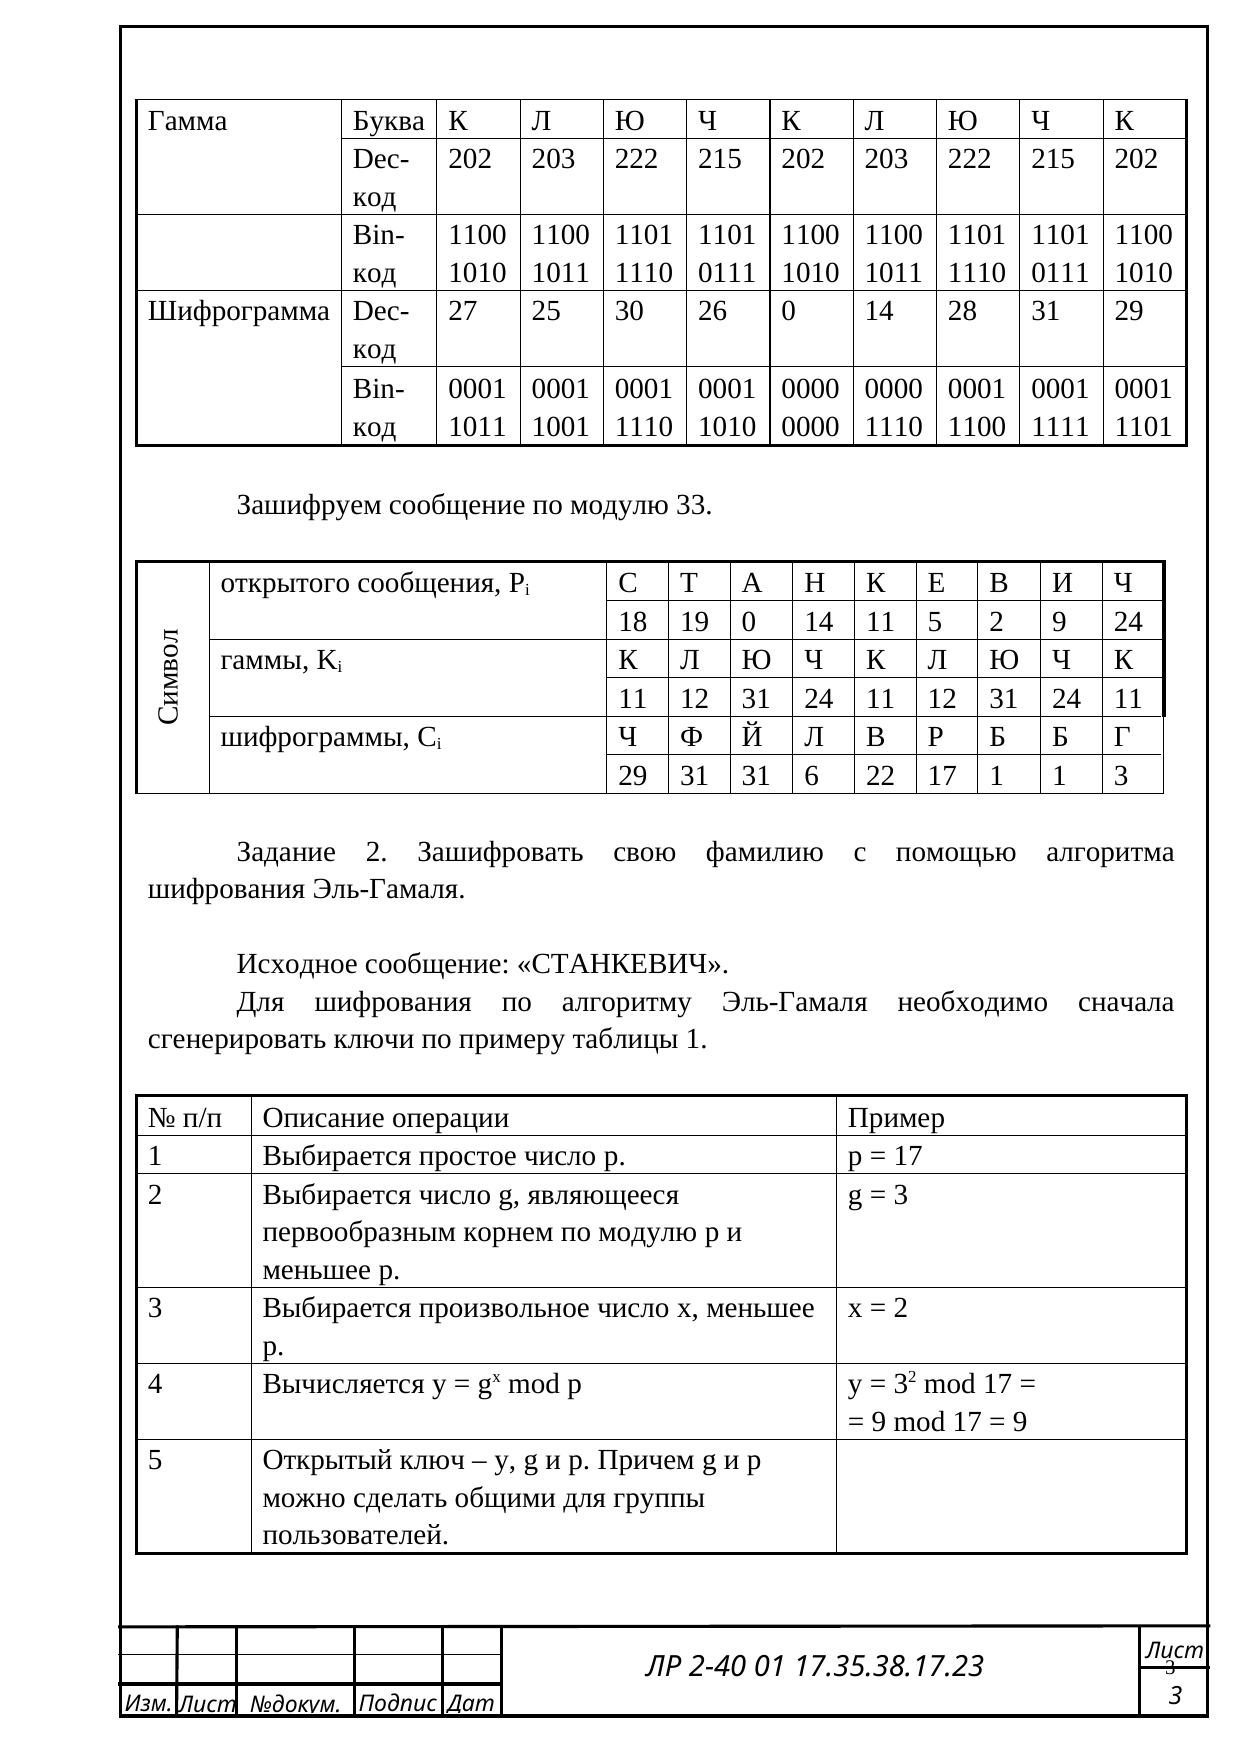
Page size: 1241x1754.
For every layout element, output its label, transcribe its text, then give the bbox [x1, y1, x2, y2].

table_cell 29 [1104, 291, 1185, 366]
table_header И [1041, 563, 1102, 600]
table_cell Г [1103, 716, 1163, 754]
table_cell Л [917, 640, 977, 677]
table_header А [731, 563, 792, 600]
table_header № п/п [138, 1097, 251, 1134]
table_cell Ю [937, 100, 1019, 138]
table_cell 31 [978, 678, 1040, 716]
table_header открытого сообщения, Pi [210, 563, 606, 639]
table_cell 14 [793, 601, 854, 639]
table_cell Б [1041, 717, 1102, 754]
table_header Пример [837, 1097, 1185, 1134]
table_cell Dec-код [342, 139, 436, 214]
table_cell К [1104, 100, 1185, 138]
table_cell 12 [669, 678, 730, 716]
table_header Символ [138, 563, 209, 793]
table_header К [855, 563, 916, 600]
table_cell 0001 1010 [687, 367, 769, 444]
table_header Ч [1103, 563, 1162, 600]
table_cell 0001 1111 [1020, 367, 1103, 444]
table_cell 0001 1100 [937, 367, 1019, 444]
table_cell К [437, 100, 520, 138]
table_cell 11 [1103, 678, 1162, 716]
table_cell 222 [604, 139, 686, 214]
table_cell 31 [731, 755, 792, 793]
table_cell 29 [607, 755, 668, 793]
table_header Описание операции [252, 1097, 836, 1134]
table_cell Ч [607, 717, 668, 754]
table_cell 1100 1010 [437, 215, 520, 290]
table_cell Bin-код [342, 215, 436, 290]
table_cell 14 [854, 291, 936, 366]
table_cell Вычисляется y = gx mod p [252, 1364, 836, 1439]
table_cell 4 [138, 1364, 251, 1439]
table_cell 2 [138, 1174, 251, 1287]
table_cell 0 [731, 601, 792, 639]
table_cell 0001 1011 [437, 367, 520, 444]
table_cell шифрограммы, Ci [210, 717, 606, 793]
table_cell 1101 1110 [937, 215, 1019, 290]
table_cell 30 [604, 291, 686, 366]
table_cell Ч [687, 100, 769, 138]
table_cell 18 [607, 601, 668, 639]
table_cell g = 3 [837, 1174, 1185, 1287]
table_cell Й [731, 717, 792, 754]
table_cell [138, 215, 341, 290]
table_cell гаммы, Ki [210, 640, 606, 716]
table_cell 9 [1041, 601, 1102, 639]
table_cell y = 32 mod 17 = = 9 mod 17 = 9 [837, 1364, 1185, 1439]
table_cell 202 [1104, 139, 1185, 214]
table_cell Л [793, 717, 854, 754]
table_header С [607, 563, 668, 600]
table_cell К [1103, 640, 1162, 677]
table_cell p = 17 [837, 1136, 1185, 1173]
table_cell 0000 0000 [771, 367, 853, 444]
table_cell Ю [978, 640, 1040, 677]
table_cell Ч [1020, 100, 1103, 138]
table_cell Б [978, 717, 1040, 754]
table_cell Л [669, 640, 730, 677]
table_cell 2 [978, 601, 1040, 639]
table_cell 203 [521, 139, 603, 214]
table_cell 22 [855, 755, 916, 793]
table_cell 12 [917, 678, 977, 716]
table_cell 1101 0111 [1020, 215, 1103, 290]
table_cell 5 [917, 601, 977, 639]
table_cell 5 [138, 1440, 251, 1552]
table_cell 222 [937, 139, 1019, 214]
table_cell 202 [437, 139, 520, 214]
table_cell К [855, 640, 916, 677]
table_cell 1101 1110 [604, 215, 686, 290]
table_cell Л [521, 100, 603, 138]
table_cell x = 2 [837, 1288, 1185, 1363]
table_cell 24 [1103, 601, 1162, 639]
table_cell 1 [138, 1136, 251, 1173]
table_cell В [855, 717, 916, 754]
table_cell 11 [855, 601, 916, 639]
table_header Т [669, 563, 730, 600]
table_cell 11 [607, 678, 668, 716]
table_cell Dec-код [342, 291, 436, 366]
table_cell [837, 1440, 1185, 1552]
table_cell 0001 1110 [604, 367, 686, 444]
table_cell 0 [771, 291, 853, 366]
table_cell 215 [1020, 139, 1103, 214]
table_cell Ф [669, 717, 730, 754]
table_cell 1100 1011 [854, 215, 936, 290]
table_cell К [607, 640, 668, 677]
text Для шифрования по алгоритму Эль-Гамаля необходимо сначала сгенерировать ключи по примеру таблицы 1. [148, 981, 1175, 1056]
table_cell Ч [1041, 640, 1102, 677]
table_cell 0000 1110 [854, 367, 936, 444]
table_cell Шифрограмма [138, 291, 341, 444]
table_cell 1 [1041, 755, 1102, 793]
table_header Н [793, 563, 854, 600]
table_cell Гамма [138, 100, 341, 214]
table_cell 1100 1010 [771, 215, 853, 290]
table_cell 11 [855, 678, 916, 716]
table_cell 27 [437, 291, 520, 366]
table_cell 6 [793, 755, 854, 793]
text Исходное сообщение: «СТАНКЕВИЧ». [148, 944, 1175, 981]
table_cell 24 [1041, 678, 1102, 716]
table_cell Буква [342, 100, 436, 138]
text Зашифруем сообщение по модулю 33. [148, 484, 1175, 522]
table_cell 28 [937, 291, 1019, 366]
table_cell Bin-код [342, 367, 436, 444]
table_header В [978, 563, 1040, 600]
table_cell Выбирается произвольное число x, меньшее p. [252, 1288, 836, 1363]
table_cell 24 [793, 678, 854, 716]
table_cell К [771, 100, 853, 138]
table_cell 0001 1001 [521, 367, 603, 444]
table_cell Выбирается простое число p. [252, 1136, 836, 1173]
table_cell 215 [687, 139, 769, 214]
table_header Е [917, 563, 977, 600]
table_cell 25 [521, 291, 603, 366]
table_cell 1 [978, 755, 1040, 793]
table_cell 203 [854, 139, 936, 214]
table_cell 31 [1020, 291, 1103, 366]
text Задание 2. Зашифровать свою фамилию с помощью алгоритма шифрования Эль-Гамаля. [148, 831, 1175, 906]
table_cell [252, 1440, 836, 1552]
table_cell 19 [669, 601, 730, 639]
table_cell 1100 1011 [521, 215, 603, 290]
table_cell 1101 0111 [687, 215, 769, 290]
table_cell Выбирается число g, являющееся первообразным корнем по модулю p и меньшее p. [252, 1174, 836, 1287]
table_cell 0001 1101 [1104, 367, 1185, 444]
table_cell 31 [669, 755, 730, 793]
table_cell 202 [771, 139, 853, 214]
table_cell 3 [1103, 754, 1163, 793]
table_cell 26 [687, 291, 769, 366]
table_cell Ю [604, 100, 686, 138]
table_cell Р [917, 717, 977, 754]
table_cell Ю [731, 640, 792, 677]
table_cell Л [854, 100, 936, 138]
table_cell 31 [731, 678, 792, 716]
table_cell Ч [793, 640, 854, 677]
table_cell 17 [917, 755, 977, 793]
table_cell 3 [138, 1288, 251, 1363]
table_cell 1100 1010 [1104, 215, 1185, 290]
